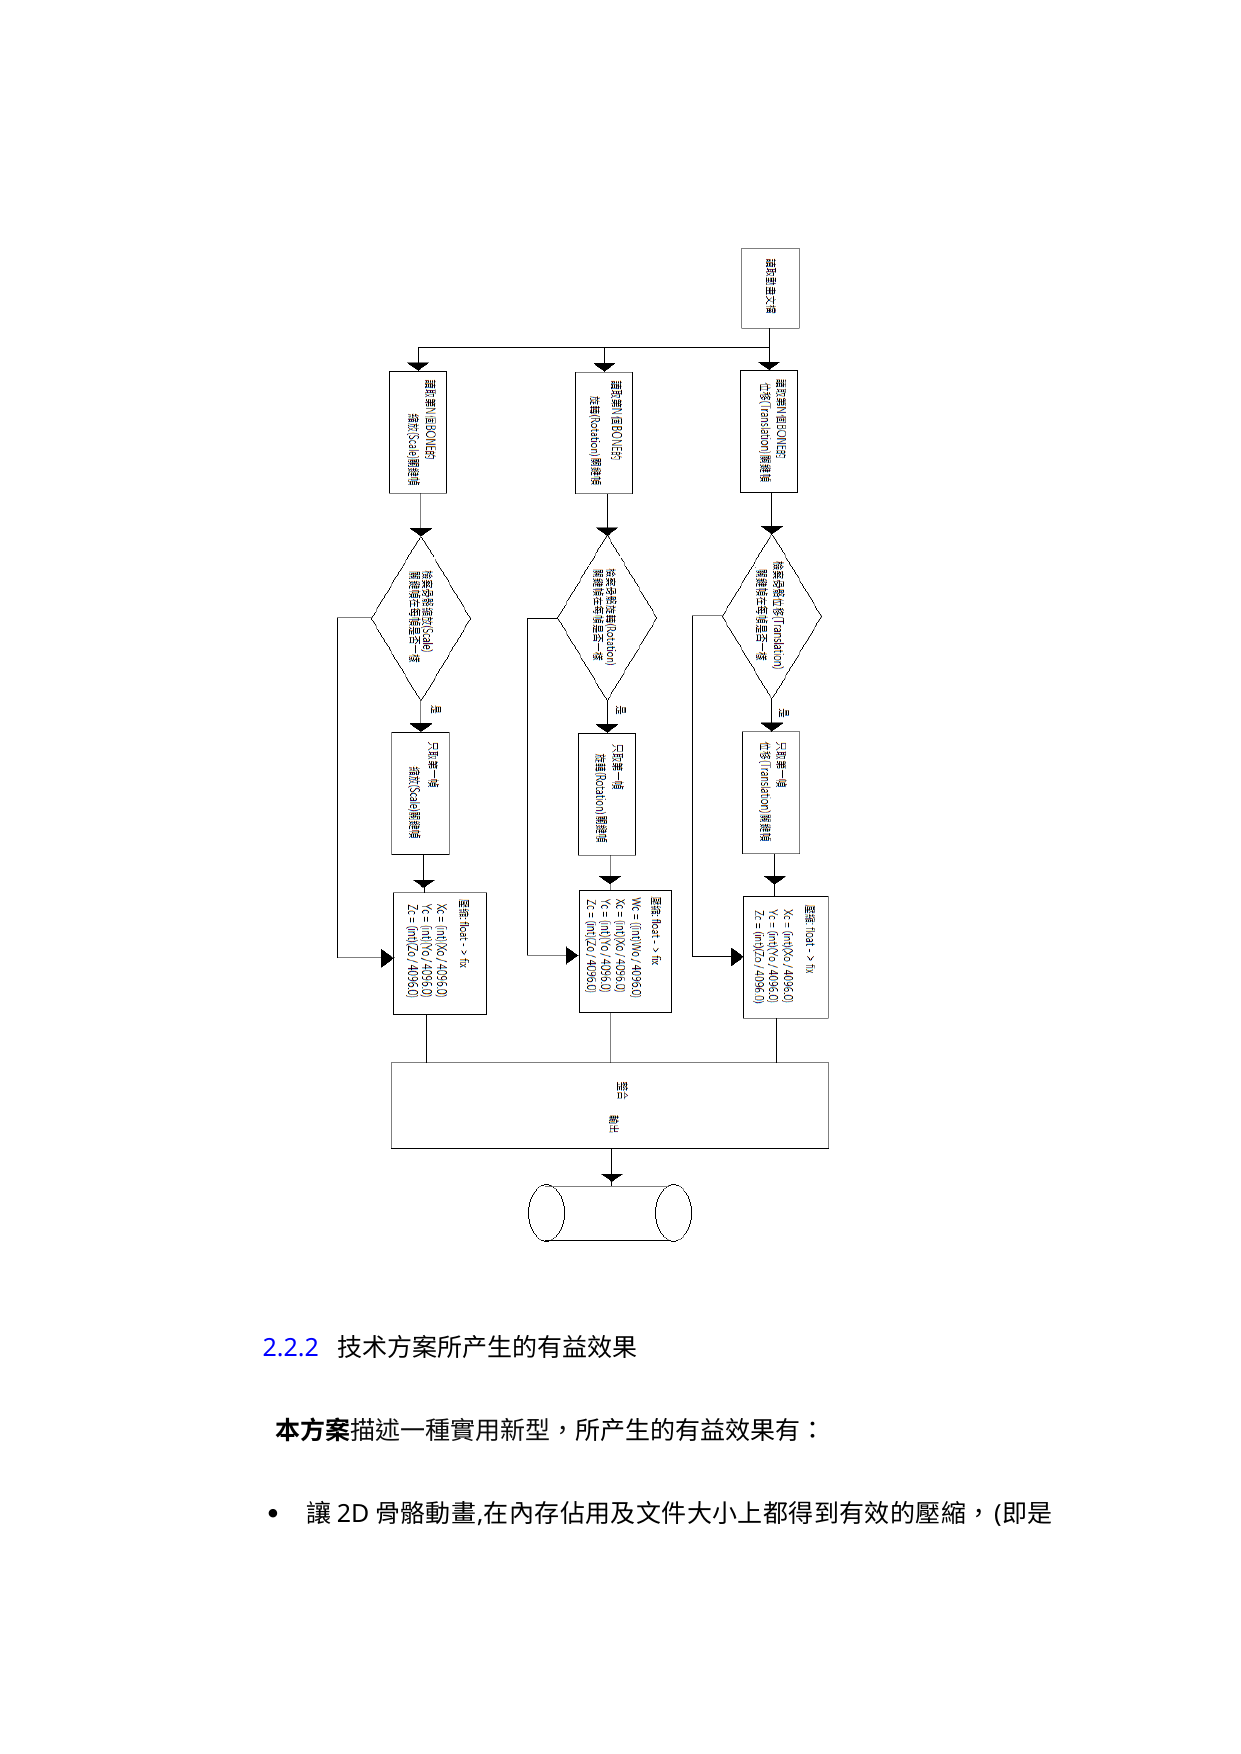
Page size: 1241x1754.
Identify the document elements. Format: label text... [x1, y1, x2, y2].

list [269, 1479, 1053, 1544]
picture [187, 162, 1004, 1281]
list 技术方案所产生的有益效果 [262, 1313, 1053, 1378]
text 本方案描述一種實用新型，所产生的有益效果有： [225, 1396, 1053, 1461]
